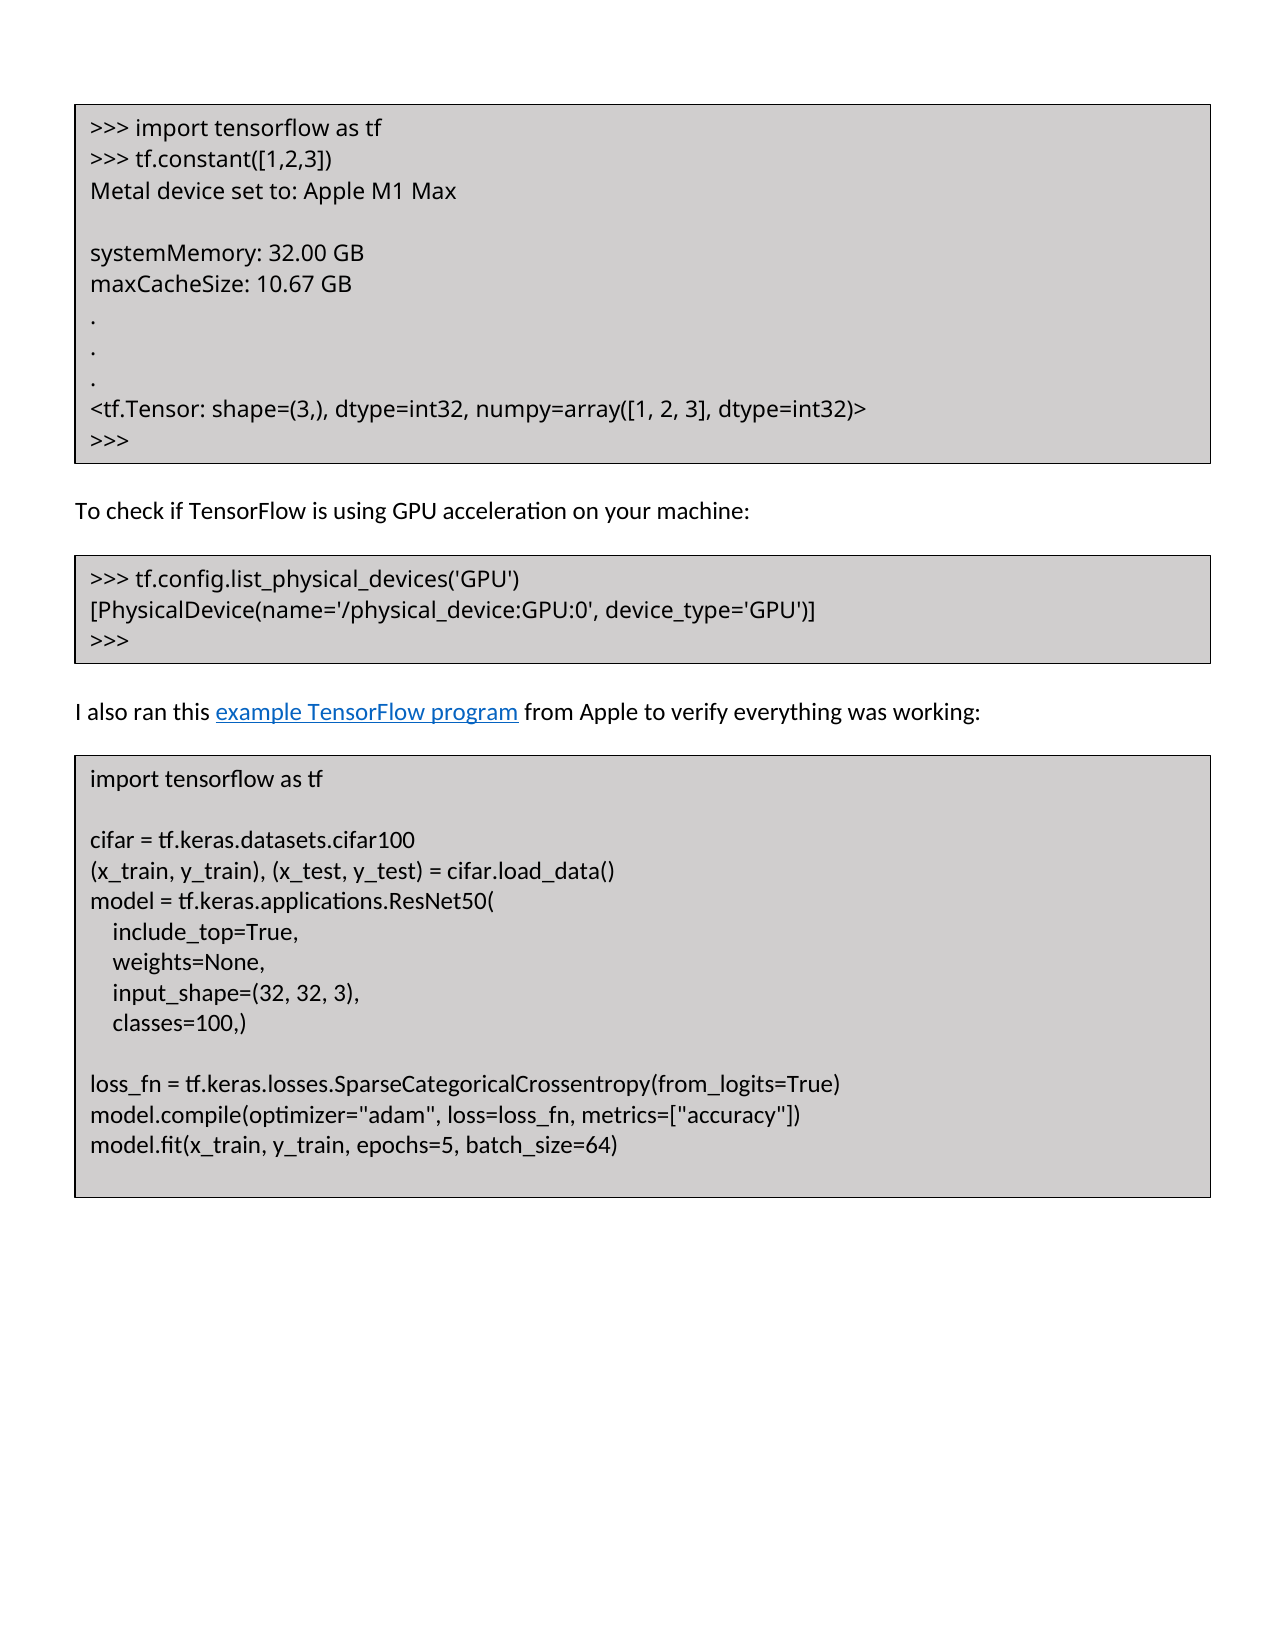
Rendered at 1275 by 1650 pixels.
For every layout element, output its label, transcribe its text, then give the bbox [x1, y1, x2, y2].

text To check if TensorFlow is using GPU acceleration on your machine: [75, 495, 1200, 526]
text I also ran this example TensorFlow program from Apple to verify everything was working: [75, 696, 1200, 726]
